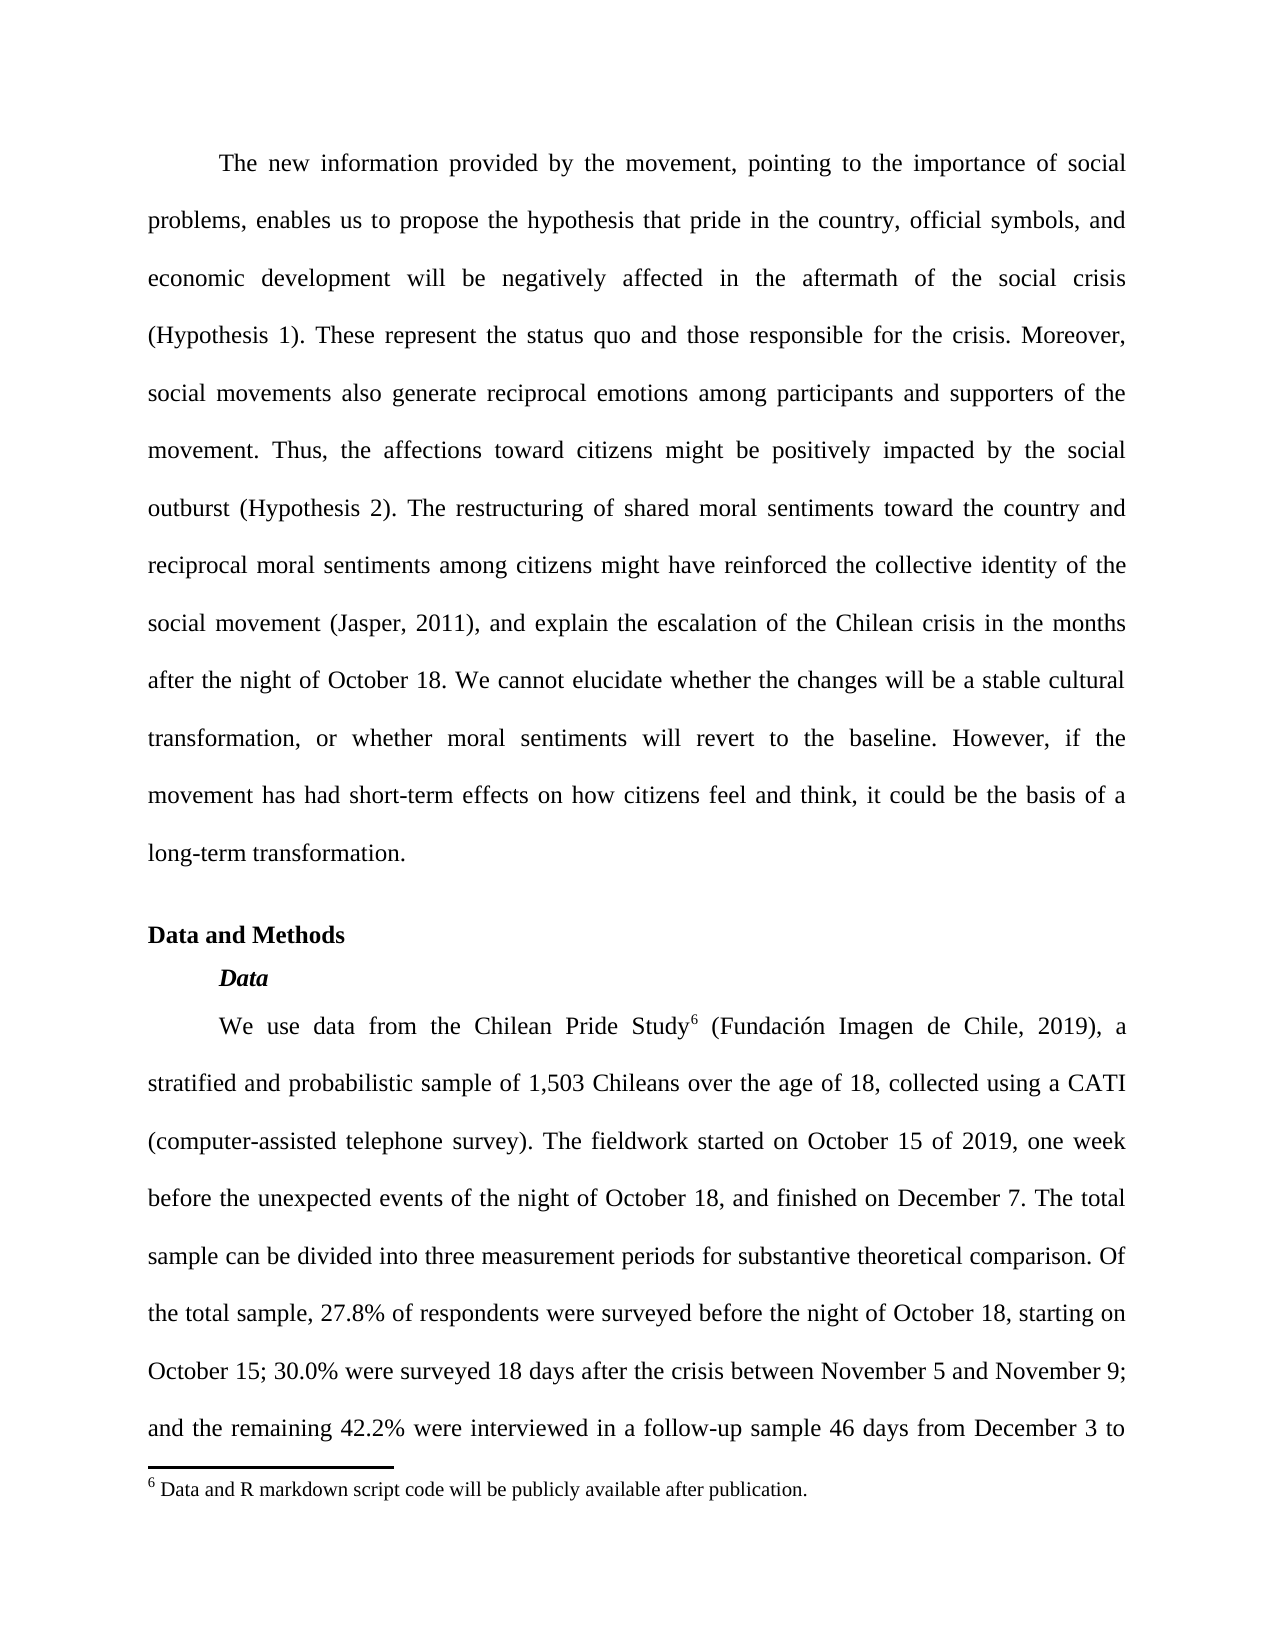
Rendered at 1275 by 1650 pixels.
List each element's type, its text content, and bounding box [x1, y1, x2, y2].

subtitle Data and Methods [148, 920, 1127, 949]
subtitle Data [148, 963, 1127, 992]
text The new information provided by the movement, pointing to the importance of social problems, enables us to propose the hypothesis that pride in the country, official symbols, and economic development will be negatively affected in the aftermath of the social crisis (Hypothesis 1). These represent the status quo and those responsible for the crisis. Moreover, social movements also generate reciprocal emotions among participants and supporters of the movement. Thus, the affections toward citizens might be positively impacted by the social outburst (Hypothesis 2). The restructuring of shared moral sentiments toward the country and reciprocal moral sentiments among citizens might have reinforced the collective identity of the social movement (Jasper, 2011), and explain the escalation of the Chilean crisis in the months after the night of October 18. We cannot elucidate whether the changes will be a stable cultural transformation, or whether moral sentiments will revert to the baseline. However, if the movement has had short-term effects on how citizens feel and think, it could be the basis of a long-term transformation. [148, 148, 1127, 866]
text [148, 1011, 1127, 1442]
